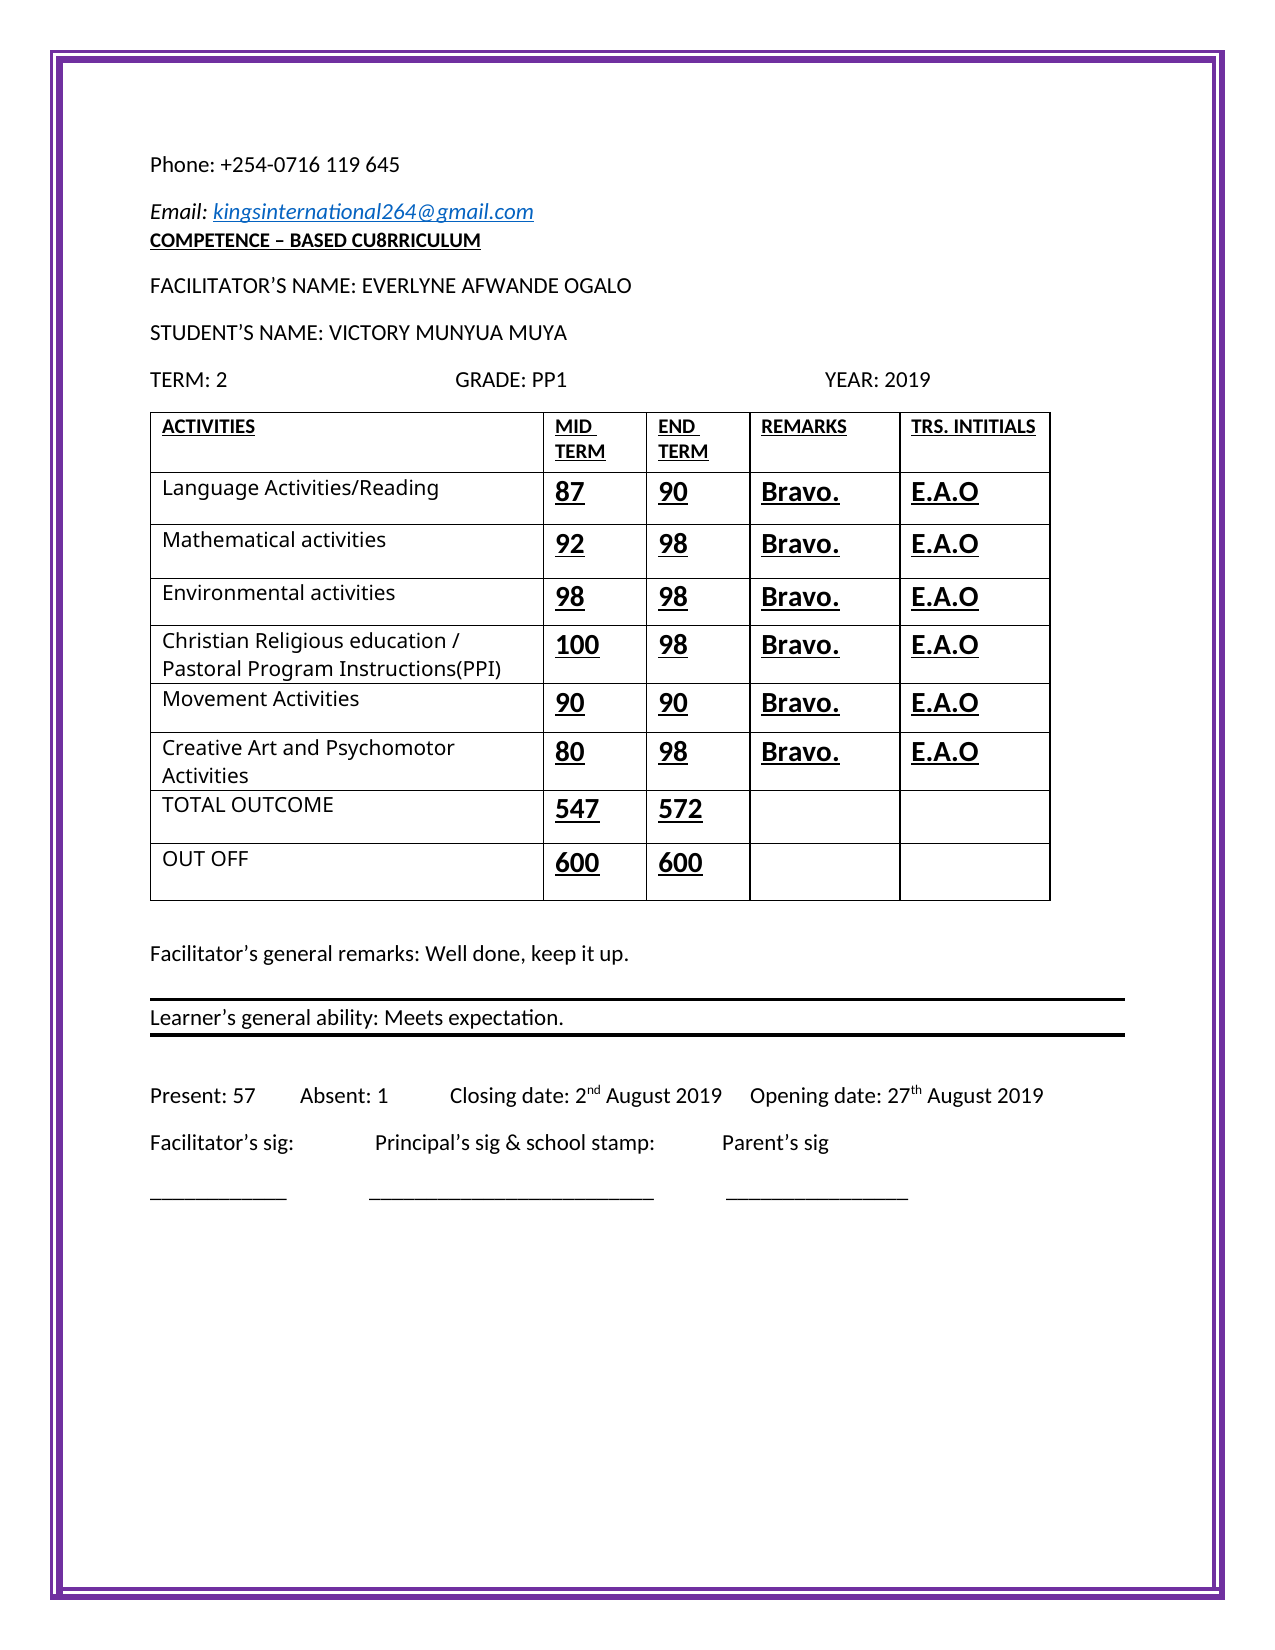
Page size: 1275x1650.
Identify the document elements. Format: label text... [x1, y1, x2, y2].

table_header REMARKS [751, 413, 899, 472]
table_cell E.A.O [901, 733, 1049, 789]
table_cell Bravo. [751, 733, 899, 789]
table_header ACTIVITIES [151, 413, 543, 472]
table_cell 90 [544, 684, 646, 732]
table_cell 87 [544, 473, 646, 524]
text STUDENT’S NAME: VICTORY MUNYUA MUYA [150, 318, 1125, 346]
table_cell Bravo. [751, 579, 899, 625]
table_cell 98 [647, 733, 749, 789]
table_cell 90 [647, 473, 749, 524]
table_cell 547 [544, 791, 646, 843]
table_cell 600 [544, 844, 646, 900]
table_cell Mathematical activities [151, 525, 543, 577]
text Facilitator’s sig: Principal’s sig & school stamp: Parent’s sig [150, 1128, 1125, 1156]
table_header TRS. INTITIALS [901, 413, 1049, 472]
table_cell 98 [544, 579, 646, 625]
text Email: kingsinternational264@gmail.com [150, 197, 1125, 225]
text Phone: +254-0716 119 645 [150, 150, 1125, 178]
table_cell Bravo. [751, 626, 899, 683]
table_cell Language Activities/Reading [151, 473, 543, 524]
table_cell Bravo. [751, 525, 899, 577]
table_cell [901, 844, 1049, 900]
table_cell E.A.O [901, 473, 1049, 524]
table_cell OUT OFF [151, 844, 543, 900]
table_cell 572 [647, 791, 749, 843]
text Learner’s general ability: Meets expectation. [150, 1001, 1125, 1033]
table_cell Bravo. [751, 684, 899, 732]
table_cell 100 [544, 626, 646, 683]
table_cell [901, 791, 1049, 843]
table_cell 92 [544, 525, 646, 577]
table_cell E.A.O [901, 626, 1049, 683]
table_cell 98 [647, 525, 749, 577]
text FACILITATOR’S NAME: EVERLYNE AFWANDE OGALO [150, 271, 1125, 299]
table_cell 98 [647, 579, 749, 625]
table_cell E.A.O [901, 525, 1049, 577]
text Facilitator’s general remarks: Well done, keep it up. [150, 939, 1125, 968]
table_cell [751, 791, 899, 843]
table_header MID TERM [544, 413, 646, 472]
table_cell 98 [647, 626, 749, 683]
table_cell Bravo. [751, 473, 899, 524]
table_cell 80 [544, 733, 646, 789]
table_cell Environmental activities [151, 579, 543, 625]
text COMPETENCE – BASED CU8RRICULUM [150, 227, 1125, 252]
table_cell 600 [647, 844, 749, 900]
table_cell E.A.O [901, 684, 1049, 732]
table_cell Creative Art and Psychomotor Activities [151, 733, 543, 789]
table_cell Movement Activities [151, 684, 543, 732]
table_cell E.A.O [901, 579, 1049, 625]
text ____________ _________________________ ________________ [150, 1175, 1125, 1203]
table_cell 90 [647, 684, 749, 732]
text TERM: 2 GRADE: PP1 YEAR: 2019 [150, 365, 1125, 393]
text Present: 57 Absent: 1 Closing date: 2nd August 2019 Opening date: 27th August 2019 [150, 1081, 1125, 1109]
table_header END TERM [647, 413, 749, 472]
table_cell Christian Religious education / Pastoral Program Instructions(PPI) [151, 626, 543, 683]
table_cell TOTAL OUTCOME [151, 791, 543, 843]
table_cell [751, 844, 899, 900]
